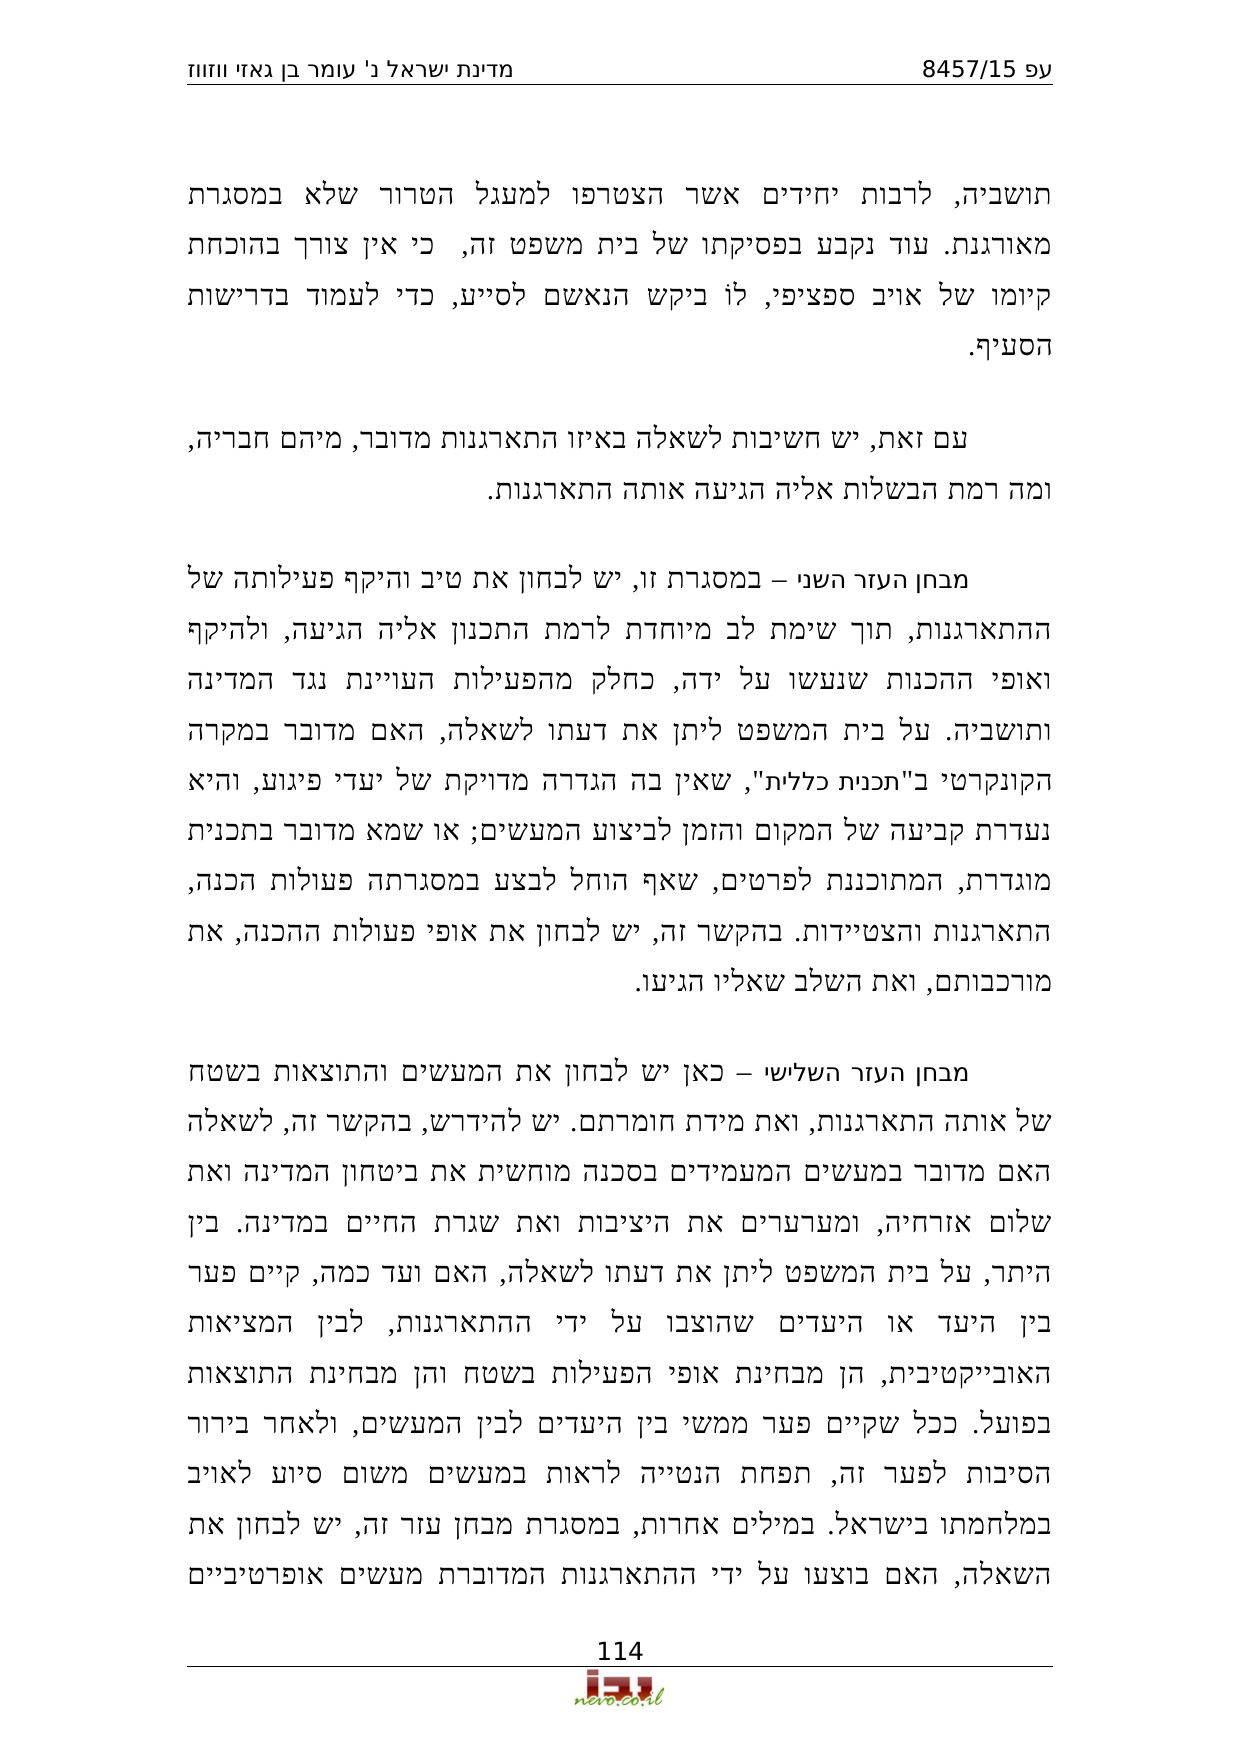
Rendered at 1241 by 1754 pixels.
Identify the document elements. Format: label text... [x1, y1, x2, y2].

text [187, 177, 1053, 362]
picture [574, 1669, 666, 1707]
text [187, 1054, 1053, 1591]
text מבחן העזר השני – במסגרת זו, יש לבחון את טיב והיקף פעילותה של ההתארגנות, תוך שימת לב מיוחדת לרמת התכנון אליה הגיעה, ולהיקף ואופי ההכנות שנעשו על ידה, כחלק מהפעילות העויינת נגד המדינה ותושביה. על בית המשפט ליתן את דעתו לשאלה, האם מדובר במקרה הקונקרטי ב"תכנית כללית", שאין בה הגדרה מדויקת של יעדי פיגוע, והיא נעדרת קביעה של המקום והזמן לביצוע המעשים; או שמא מדובר בתכנית מוגדרת, המתוכננת לפרטים, שאף הוחל לבצע במסגרתה פעולות הכנה, התארגנות והצטיידות. בהקשר זה, יש לבחון את אופי פעולות ההכנה, את מורכבותם, ואת השלב שאליו הגיעו. [187, 562, 1053, 998]
text עם זאת, יש חשיבות לשאלה באיזו התארגנות מדובר, מיהם חבריה, ומה רמת הבשלות אליה הגיעה אותה התארגנות. [187, 422, 1053, 505]
